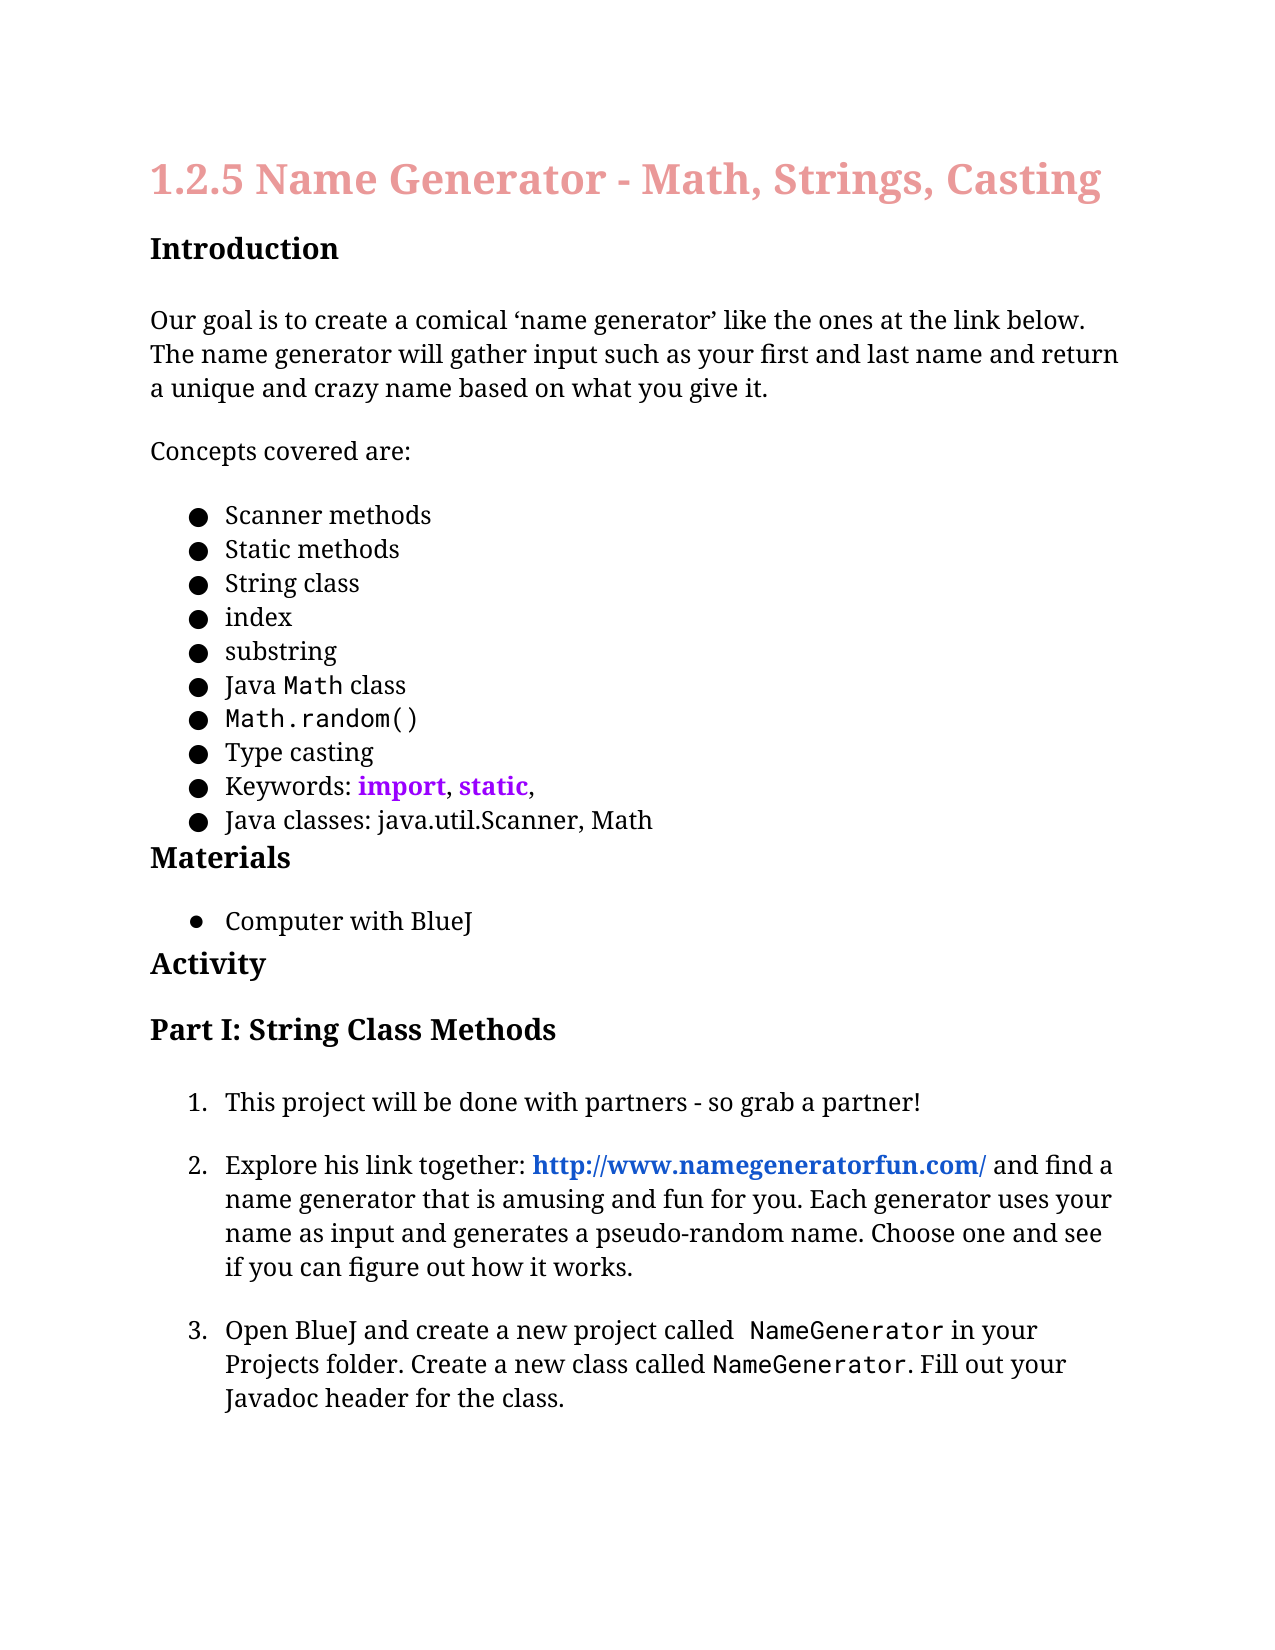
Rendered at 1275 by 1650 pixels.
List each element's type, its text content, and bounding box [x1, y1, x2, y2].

list This project will be done with partners - so grab a partner! [187, 1084, 1125, 1118]
list substring [187, 633, 1125, 668]
list Type casting [187, 735, 1125, 769]
text 1.2.5 Name Generator - Math, Strings, Casting [150, 150, 1125, 207]
text Introduction [150, 228, 1125, 268]
list Open BlueJ and create a new project called NameGenerator in your Projects folder. Create a new class called NameGenerator. Fill out your Javadoc header for the class. [187, 1313, 1125, 1415]
list Java Math class [187, 668, 1125, 702]
text Materials [150, 837, 1125, 877]
text Part I: String Class Methods [150, 1009, 1125, 1049]
list Explore his link together: http://www.namegeneratorfun.com/ and find a name generator that is amusing and fun for you. Each generator uses your name as input and generates a pseudo-random name. Choose one and see if you can figure out how it works. [187, 1148, 1125, 1284]
list Math.random() [187, 702, 1125, 735]
list Computer with BlueJ [187, 903, 1125, 938]
list Java classes: java.util.Scanner, Math [187, 803, 1125, 837]
list Static methods [187, 531, 1125, 565]
text Our goal is to create a comical ‘name generator’ like the ones at the link below. The name generator will gather input such as your first and last name and return a unique and crazy name based on what you give it. [150, 303, 1125, 405]
list Scanner methods [187, 497, 1125, 531]
list Keywords: import, static, [187, 769, 1125, 803]
list index [187, 599, 1125, 633]
text Concepts covered are: [150, 434, 1125, 468]
list String class [187, 565, 1125, 599]
text Activity [150, 943, 1125, 983]
